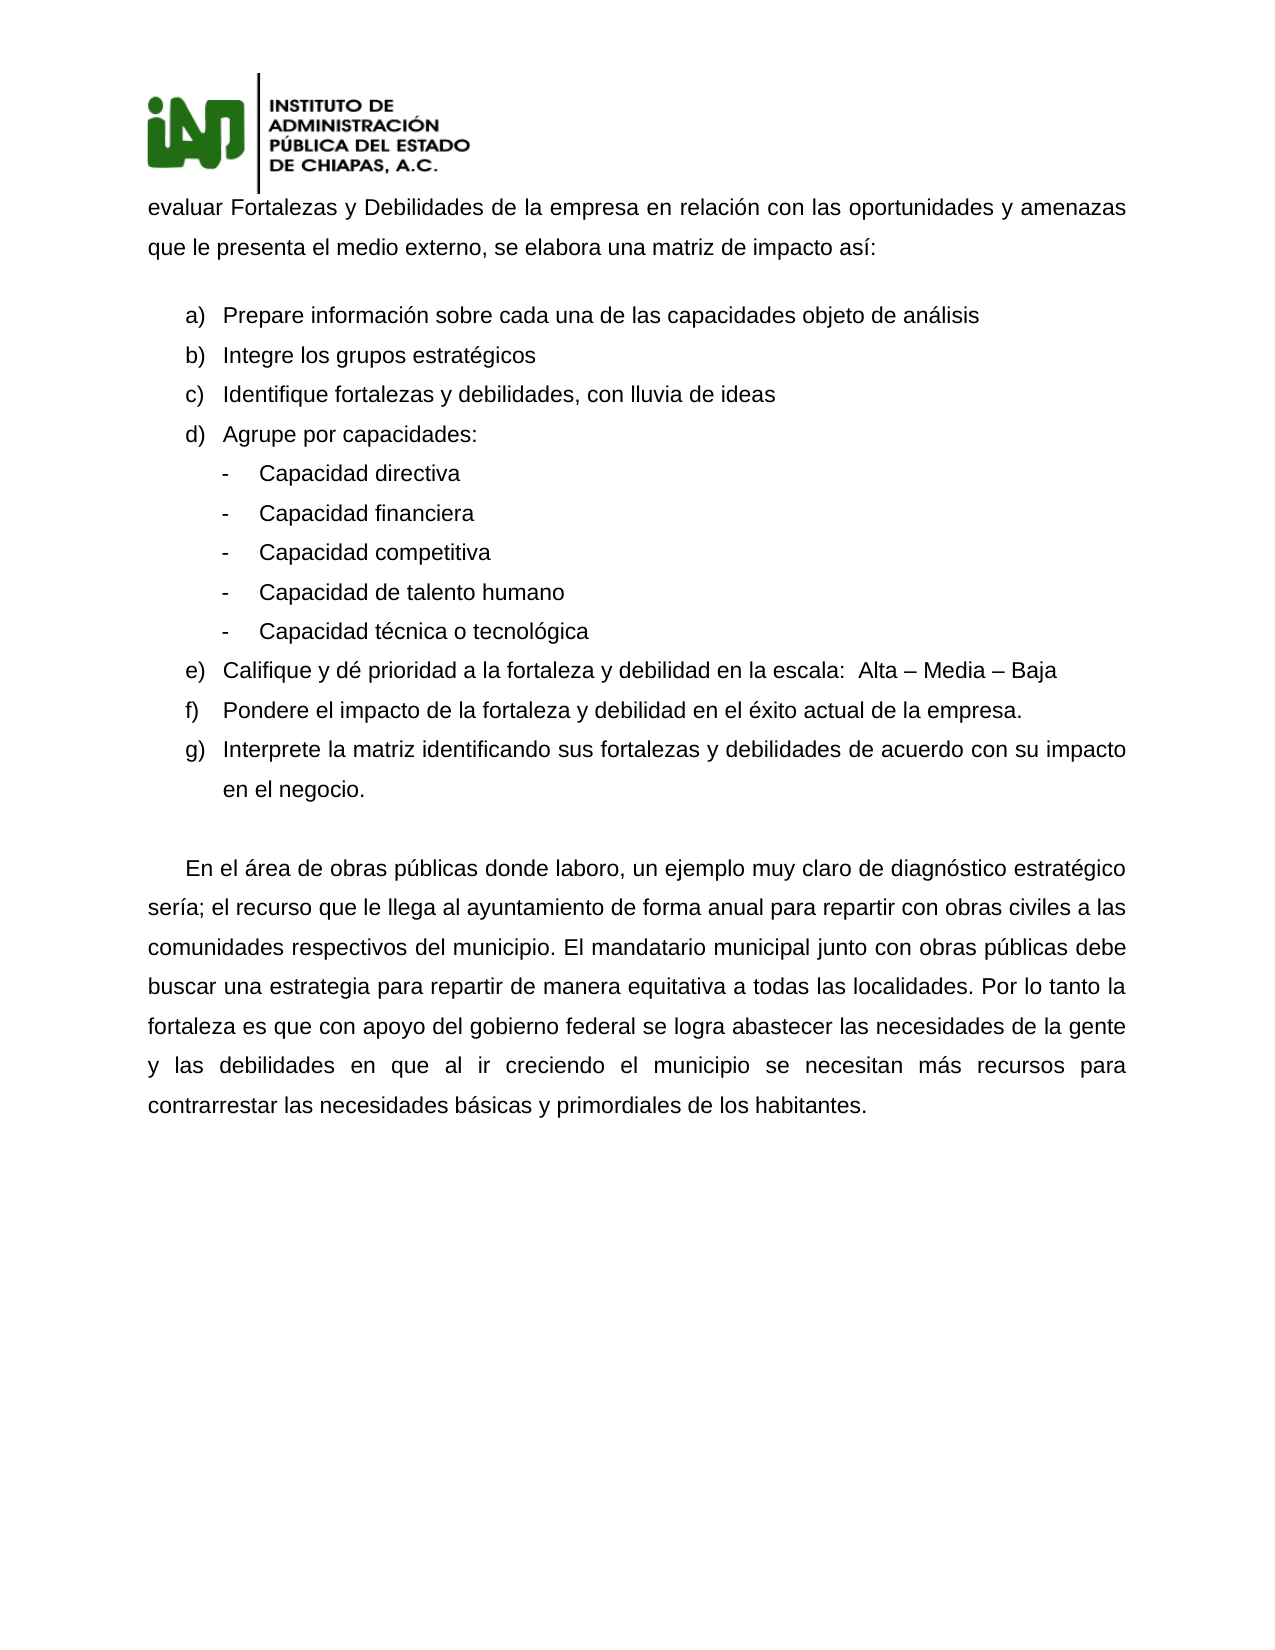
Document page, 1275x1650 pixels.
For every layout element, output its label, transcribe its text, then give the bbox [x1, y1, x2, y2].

picture [147, 73, 470, 194]
list Capacidad de talento humano [221, 578, 1127, 605]
list Identifique fortalezas y debilidades, con lluvia de ideas [185, 381, 1127, 407]
list Prepare información sobre cada una de las capacidades objeto de análisis [185, 302, 1127, 328]
list En el área de obras públicas donde laboro, un ejemplo muy claro de diagnóstico estratégico sería; el recurso que le llega al ayuntamiento de forma anual para repartir con obras civiles a las comunidades respectivos del municipio. El mandatario municipal junto con obras públicas debe buscar una estrategia para repartir de manera equitativa a todas las localidades. Por lo tanto la fortaleza es que con apoyo del gobierno federal se logra abastecer las necesidades de la gente y las debilidades en que al ir creciendo el municipio se necesitan más recursos para contrarrestar las necesidades básicas y primordiales de los habitantes. [148, 855, 1127, 1118]
list Interprete la matriz identificando sus fortalezas y debilidades de acuerdo con su impacto en el negocio. [185, 736, 1127, 802]
list Capacidad técnica o tecnológica [221, 618, 1127, 644]
list Califique y dé prioridad a la fortaleza y debilidad en la escala: Alta – Media – Baja [185, 657, 1127, 684]
list Capacidad competitiva [221, 539, 1127, 565]
list Agrupe por capacidades: [185, 421, 1127, 447]
list Integre los grupos estratégicos [185, 342, 1127, 368]
list Pondere el impacto de la fortaleza y debilidad en el éxito actual de la empresa. [185, 697, 1127, 723]
list Capacidad directiva [221, 460, 1127, 486]
list Capacidad financiera [221, 499, 1127, 526]
